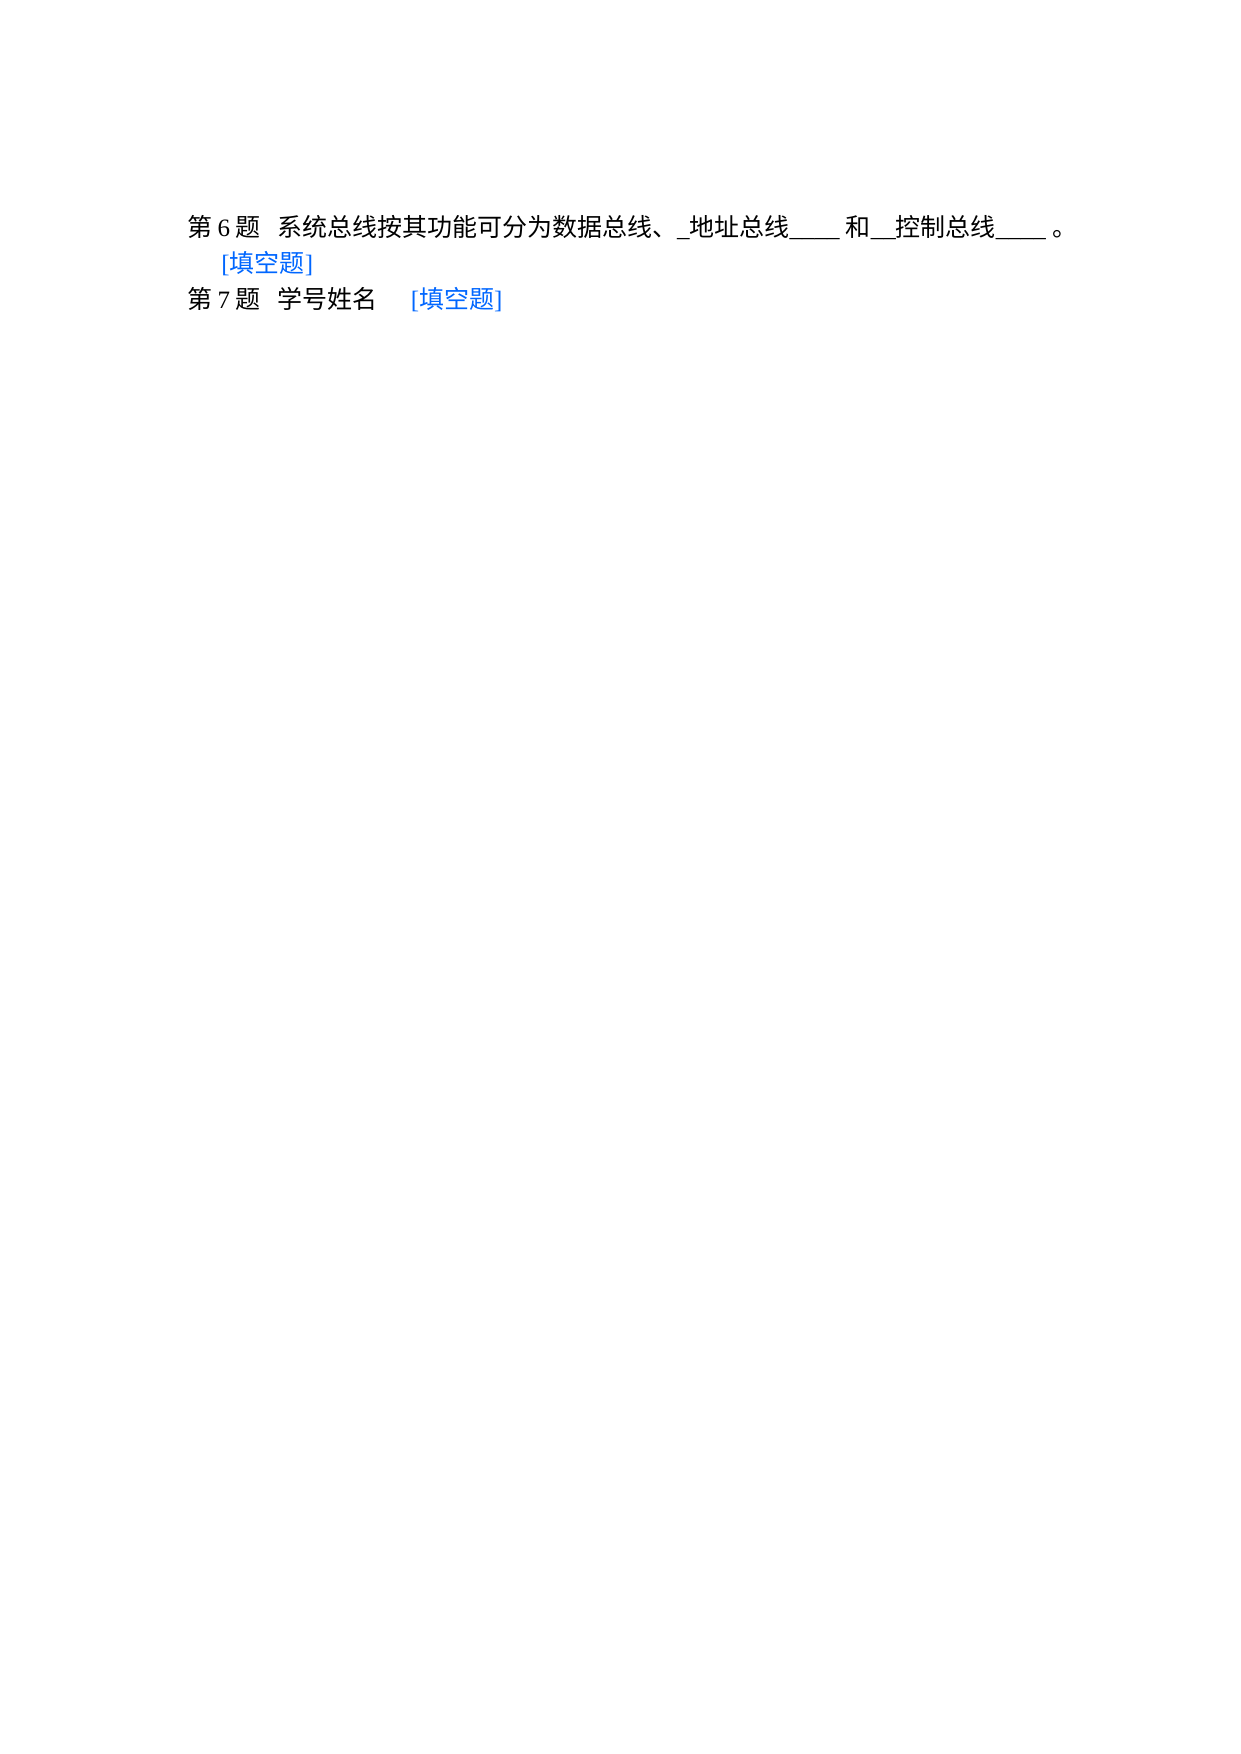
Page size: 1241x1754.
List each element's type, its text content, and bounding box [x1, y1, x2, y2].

text 第7题 学号姓名 [填空题] [187, 280, 1053, 316]
text 第6题 系统总线按其功能可分为数据总线、_地址总线____ 和__控制总线____ 。 [填空题] [187, 207, 1053, 280]
